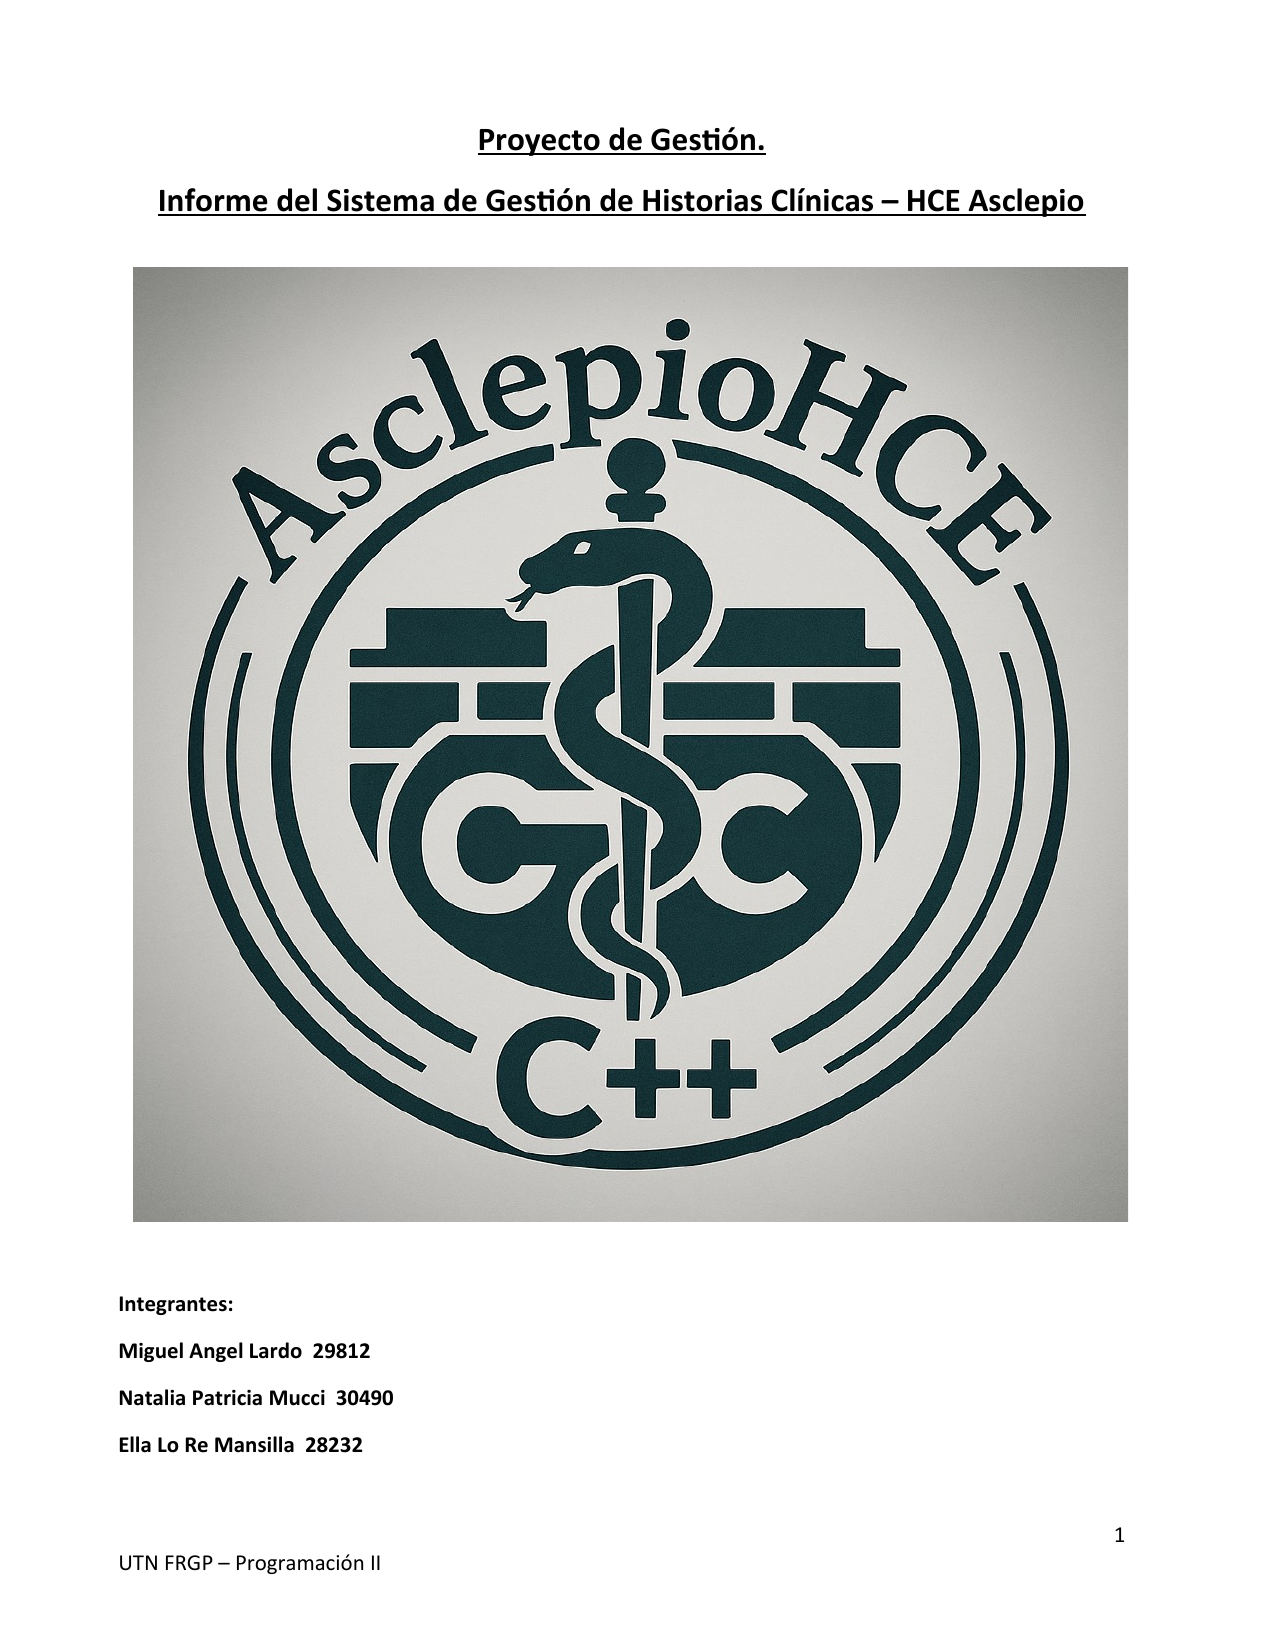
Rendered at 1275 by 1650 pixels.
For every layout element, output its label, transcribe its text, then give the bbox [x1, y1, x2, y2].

text Proyecto de Gestión. [118, 118, 1125, 159]
text Miguel Angel Lardo 29812 [118, 1336, 1125, 1364]
text Informe del Sistema de Gestión de Historias Clínicas – HCE Asclepio [118, 179, 1125, 219]
text Ella Lo Re Mansilla 28232 [118, 1430, 1125, 1458]
picture [133, 267, 1129, 1222]
text Integrantes: [118, 1289, 1125, 1317]
text Natalia Patricia Mucci 30490 [118, 1383, 1125, 1411]
